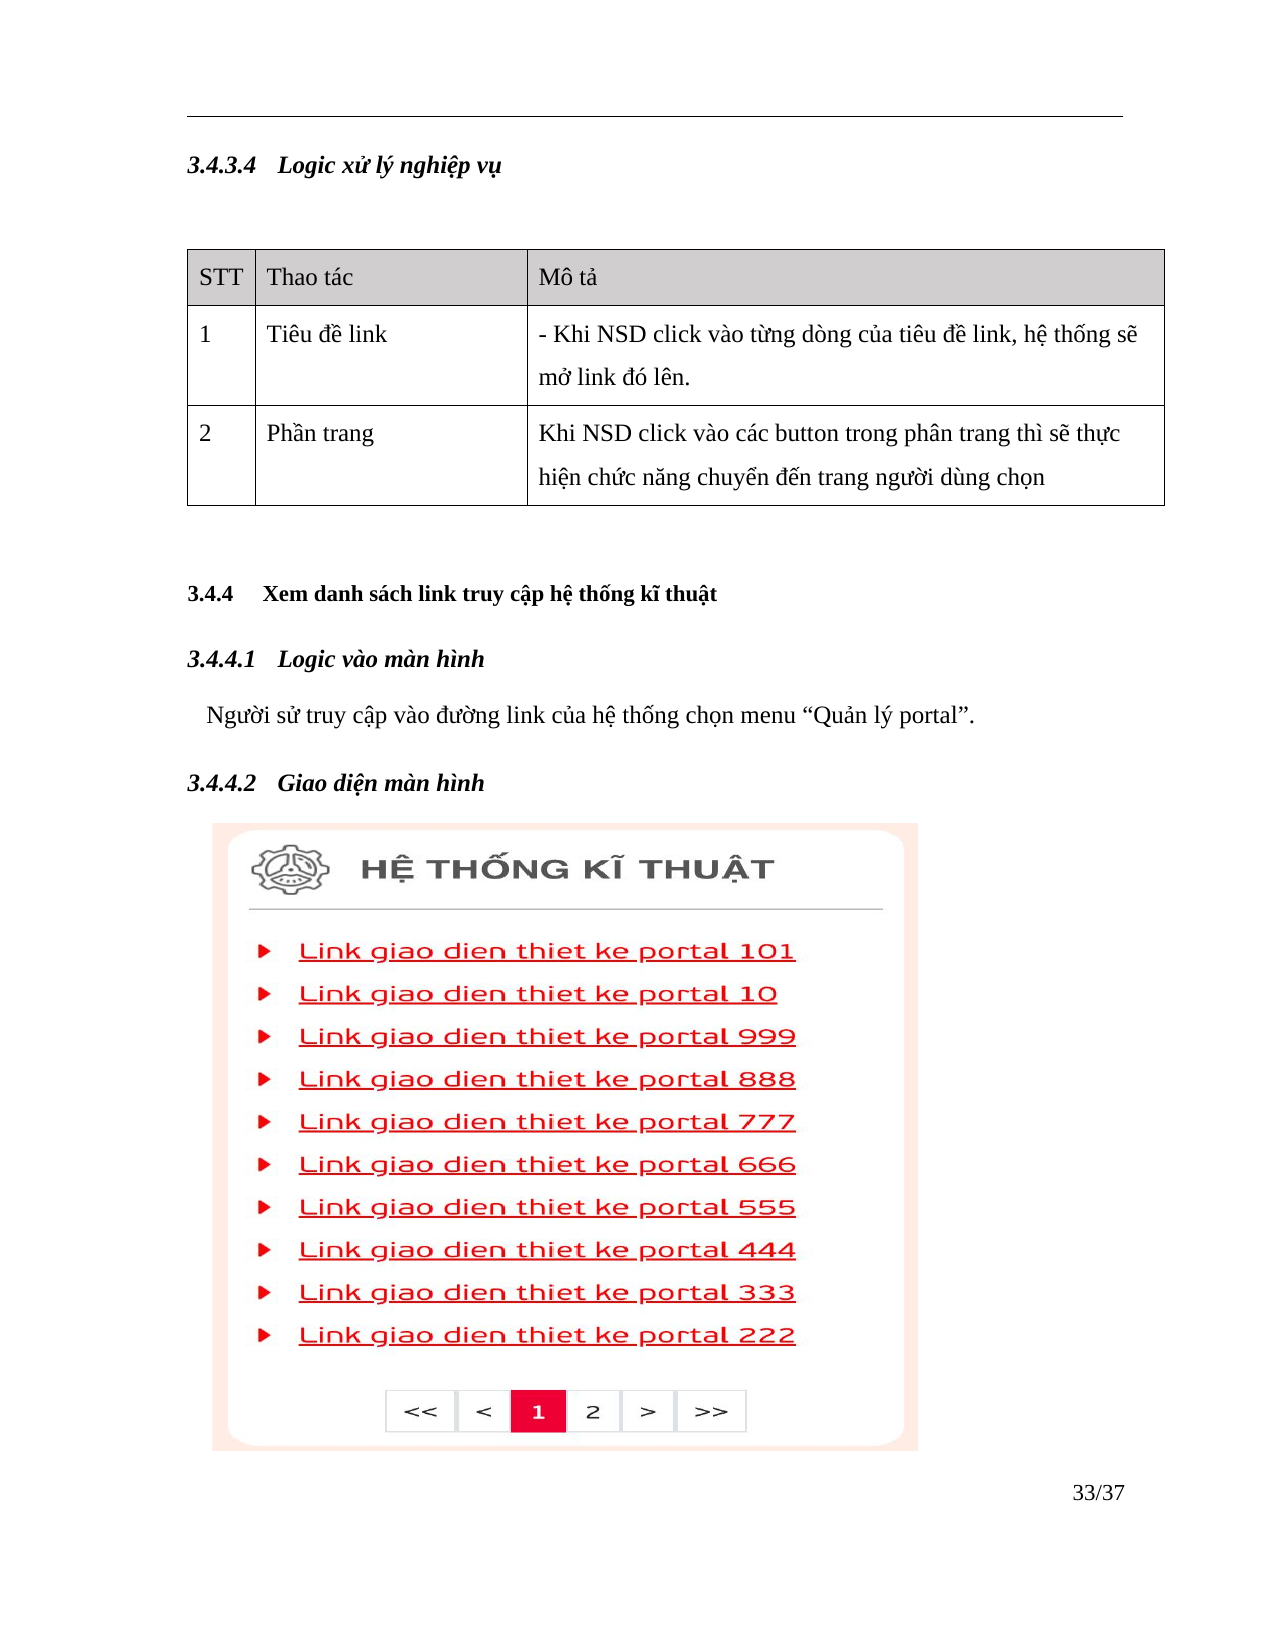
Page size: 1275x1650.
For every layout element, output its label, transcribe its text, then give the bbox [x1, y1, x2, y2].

table_header Thao tác [256, 250, 527, 305]
picture [212, 823, 919, 1451]
table_cell 1 [188, 306, 255, 405]
table_header STT [188, 250, 255, 305]
subtitle Giao diện màn hình [187, 768, 1125, 797]
subtitle Logic vào màn hình [187, 644, 1125, 673]
subtitle Xem danh sách link truy cập hệ thống kĩ thuật [187, 580, 1125, 606]
table_cell Tiêu đề link [256, 306, 527, 405]
subtitle Logic xử lý nghiệp vụ [187, 150, 1125, 179]
table_cell - Khi NSD click vào từng dòng của tiêu đề link, hệ thống sẽ mở link đó lên. [528, 306, 1164, 405]
table_cell Khi NSD click vào các button trong phân trang thì sẽ thực hiện chức năng chuyển đến trang người dùng chọn [528, 406, 1164, 505]
table_header Mô tả [528, 250, 1164, 305]
table_cell Phần trang [256, 406, 527, 505]
text Người sử truy cập vào đường link của hệ thống chọn menu “Quản lý portal”. [187, 700, 1125, 729]
table_cell 2 [188, 406, 255, 505]
